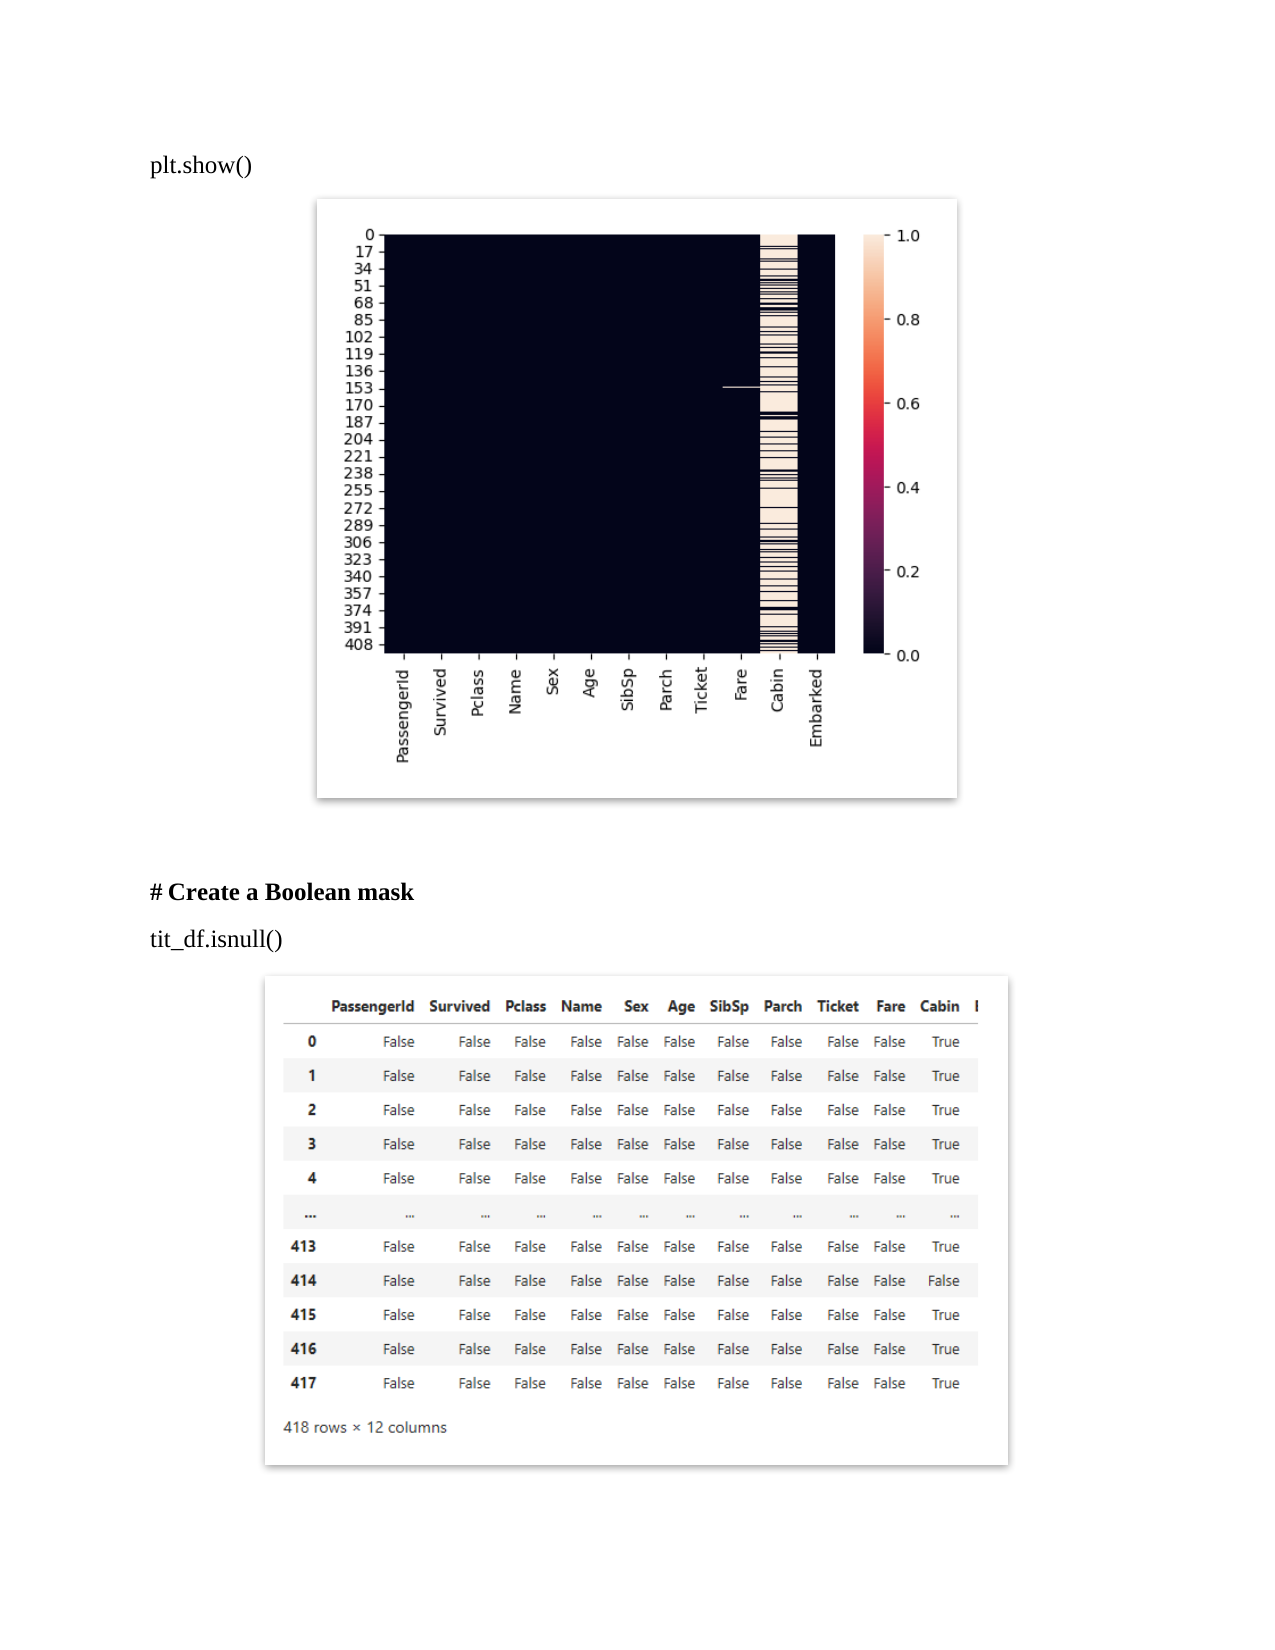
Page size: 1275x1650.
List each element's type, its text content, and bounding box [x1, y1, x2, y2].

text # Create a Boolean mask [150, 877, 1125, 906]
picture [331, 213, 942, 783]
text plt.show() [150, 150, 1125, 179]
picture [280, 991, 994, 1451]
text tit_df.isnull() [150, 924, 1125, 953]
